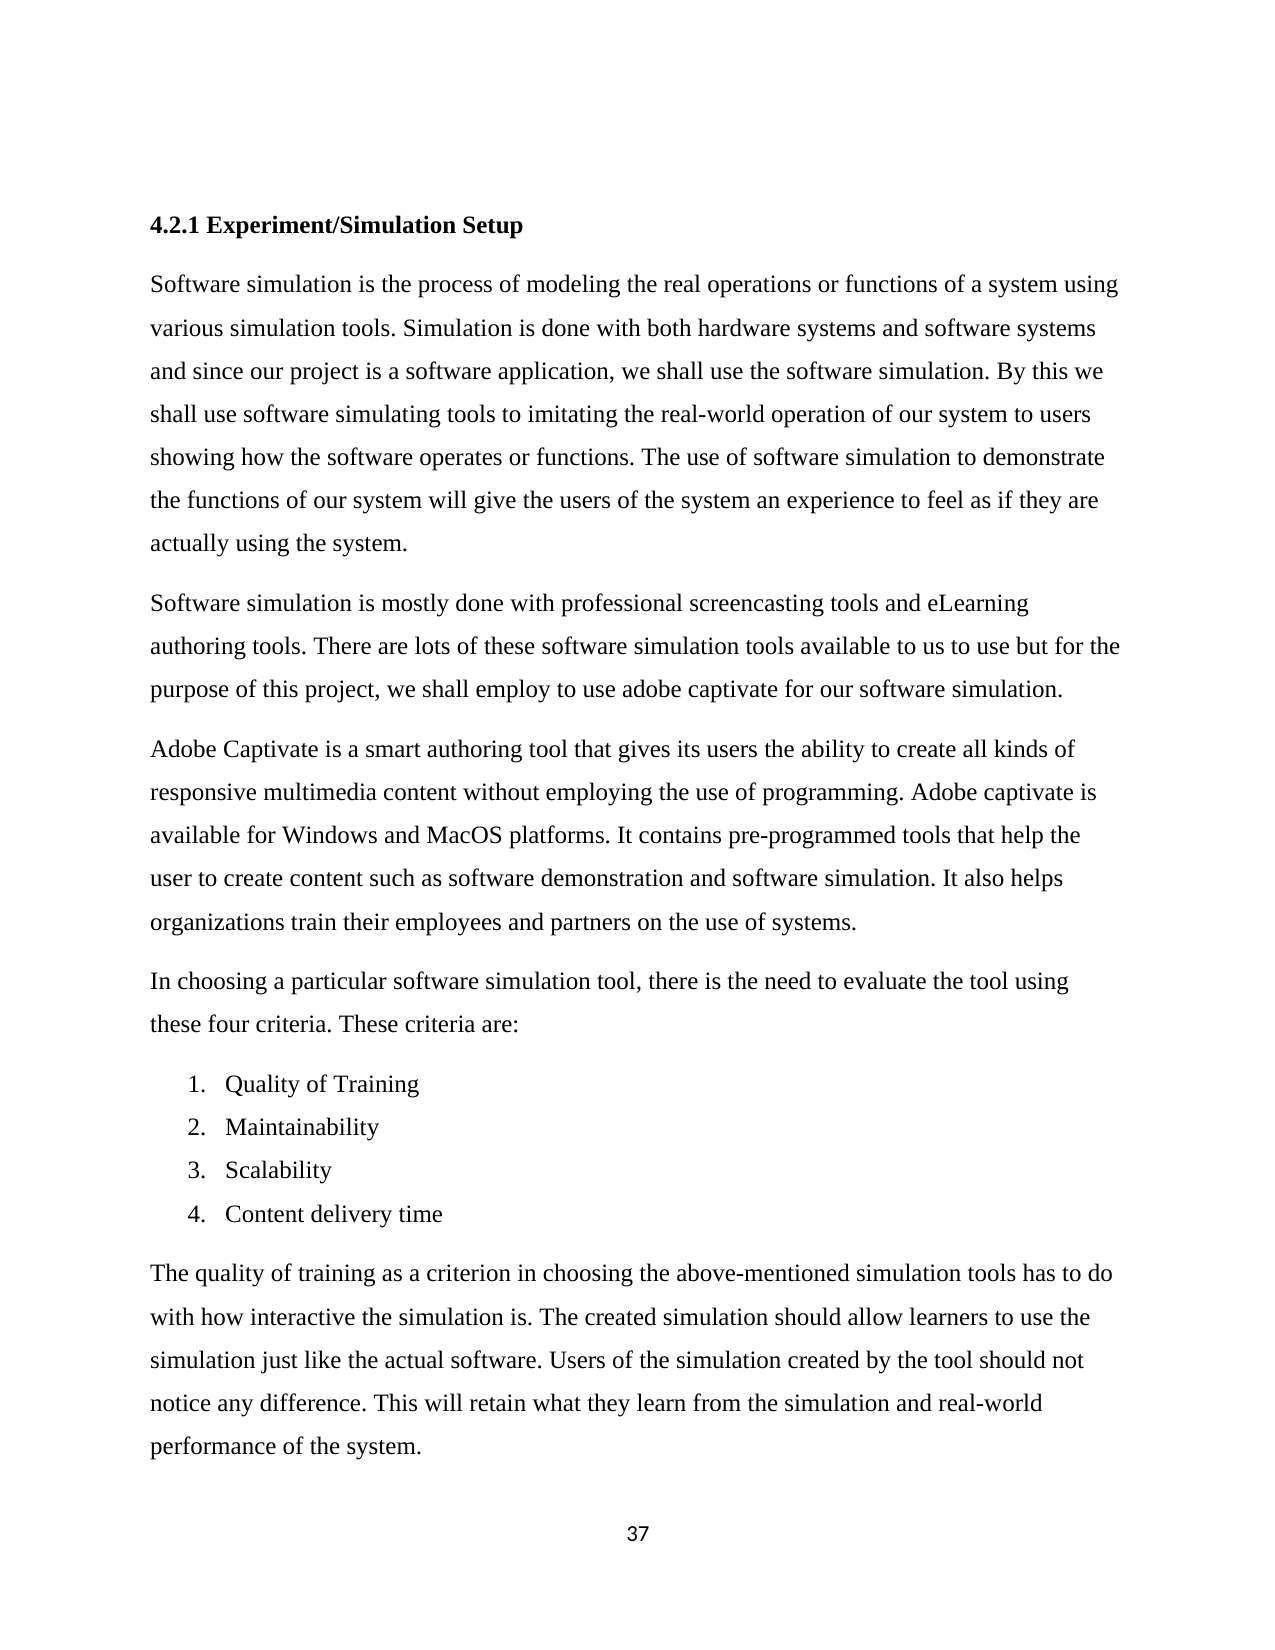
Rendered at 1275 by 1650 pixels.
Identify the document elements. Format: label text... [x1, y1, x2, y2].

text The quality of training as a criterion in choosing the above-mentioned simulation tools has to do with how interactive the simulation is. The created simulation should allow learners to use the simulation just like the actual software. Users of the simulation created by the tool should not notice any difference. This will retain what they learn from the simulation and real-world performance of the system. [150, 1258, 1125, 1460]
text Software simulation is mostly done with professional screencasting tools and eLearning authoring tools. There are lots of these software simulation tools available to us to use but for the purpose of this project, we shall employ to use adobe captivate for our software simulation. [150, 588, 1125, 703]
list Content delivery time [187, 1199, 1125, 1227]
text Adobe Captivate is a smart authoring tool that gives its users the ability to create all kinds of responsive multimedia content without employing the use of programming. Adobe captivate is available for Windows and MacOS platforms. It contains pre-programmed tools that help the user to create content such as software demonstration and software simulation. It also helps organizations train their employees and partners on the use of systems. [150, 734, 1125, 935]
list Quality of Training [187, 1069, 1125, 1098]
list Scalability [187, 1156, 1125, 1184]
text In choosing a particular software simulation tool, there is the need to evaluate the tool using these four criteria. These criteria are: [150, 966, 1125, 1038]
text Software simulation is the process of modeling the real operations or functions of a system using various simulation tools. Simulation is done with both hardware systems and software systems and since our project is a software application, we shall use the software simulation. By this we shall use software simulating tools to imitating the real-world operation of our system to users showing how the software operates or functions. The use of software simulation to demonstrate the functions of our system will give the users of the system an experience to feel as if they are actually using the system. [150, 269, 1125, 557]
list Maintainability [187, 1112, 1125, 1141]
text 4.2.1 Experiment/Simulation Setup [150, 210, 1125, 238]
